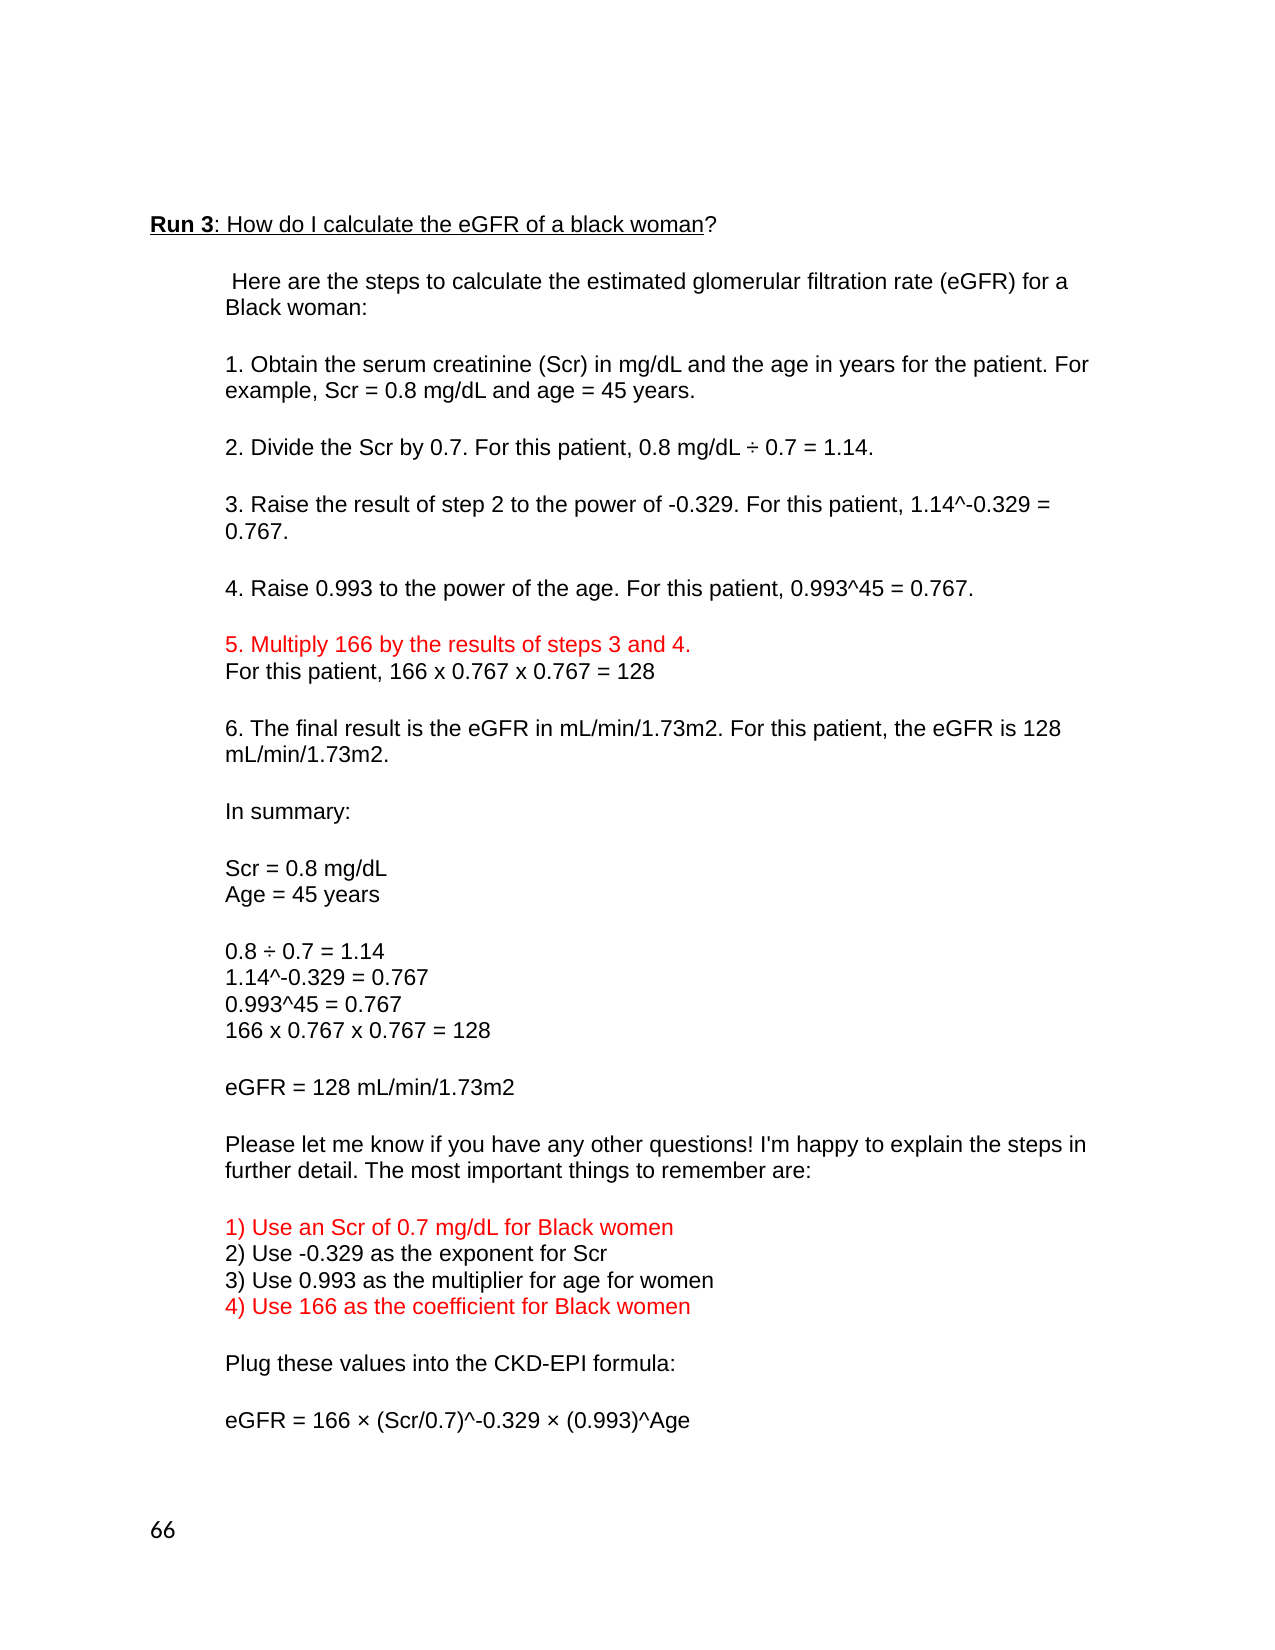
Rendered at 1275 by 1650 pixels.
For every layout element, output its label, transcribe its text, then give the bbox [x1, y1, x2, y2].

text 0.8 ÷ 0.7 = 1.14 [225, 938, 1125, 964]
text 2. Divide the Scr by 0.7. For this patient, 0.8 mg/dL ÷ 0.7 = 1.14. [225, 434, 1125, 461]
text Please let me know if you have any other questions! I'm happy to explain the steps in further detail. The most important things to remember are: [225, 1131, 1125, 1183]
text eGFR = 128 mL/min/1.73m2 [225, 1074, 1125, 1100]
text 6. The final result is the eGFR in mL/min/1.73m2. For this patient, the eGFR is 128 mL/min/1.73m2. [225, 714, 1125, 767]
text 3) Use 0.993 as the multiplier for age for women [225, 1267, 1125, 1293]
text For this patient, 166 x 0.767 x 0.767 = 128 [225, 658, 1125, 684]
text 1. Obtain the serum creatinine (Scr) in mg/dL and the age in years for the patient. For example, Scr = 0.8 mg/dL and age = 45 years. [225, 351, 1125, 404]
text In summary: [225, 798, 1125, 824]
text Scr = 0.8 mg/dL [225, 855, 1125, 881]
text 2) Use -0.329 as the exponent for Scr [225, 1240, 1125, 1267]
text Plug these values into the CKD-EPI formula: [225, 1350, 1125, 1376]
text 3. Raise the result of step 2 to the power of -0.329. For this patient, 1.14^-0.329 = 0.767. [225, 491, 1125, 544]
text eGFR = 166 × (Scr/0.7)^-0.329 × (0.993)^Age [225, 1407, 1125, 1433]
text 1.14^-0.329 = 0.767 [225, 964, 1125, 991]
text 1) Use an Scr of 0.7 mg/dL for Black women [225, 1214, 1125, 1240]
text 166 x 0.767 x 0.767 = 128 [225, 1017, 1125, 1043]
text Here are the steps to calculate the estimated glomerular filtration rate (eGFR) for a Black woman: [225, 268, 1125, 321]
text Age = 45 years [225, 881, 1125, 907]
text 5. Multiply 166 by the results of steps 3 and 4. [225, 631, 1125, 658]
text Run 3: How do I calculate the eGFR of a black woman? [150, 211, 1125, 237]
text 4) Use 166 as the coefficient for Black women [225, 1293, 1125, 1319]
text 0.993^45 = 0.767 [225, 991, 1125, 1017]
text 4. Raise 0.993 to the power of the age. For this patient, 0.993^45 = 0.767. [225, 574, 1125, 601]
